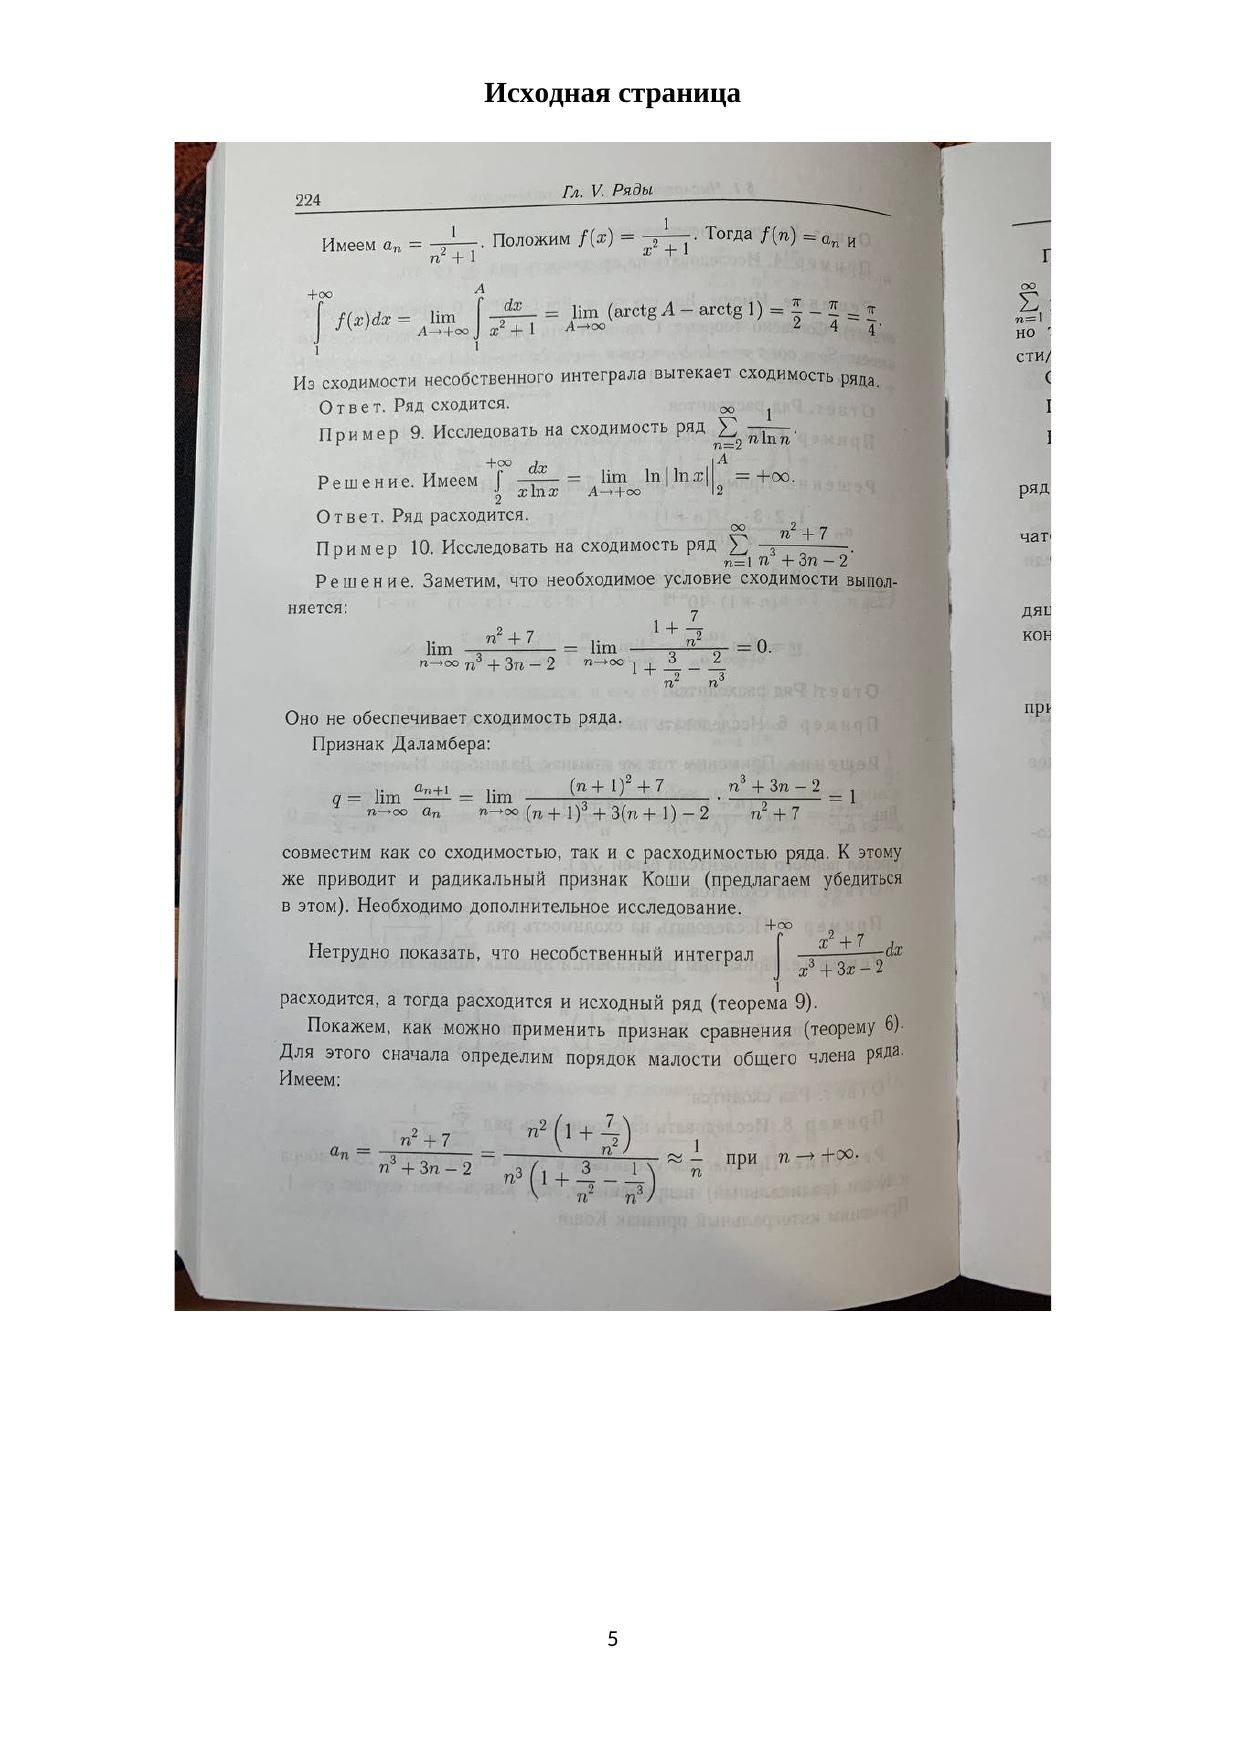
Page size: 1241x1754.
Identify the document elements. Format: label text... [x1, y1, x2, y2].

picture [174, 142, 1052, 1311]
text Исходная страница [60, 75, 1165, 108]
